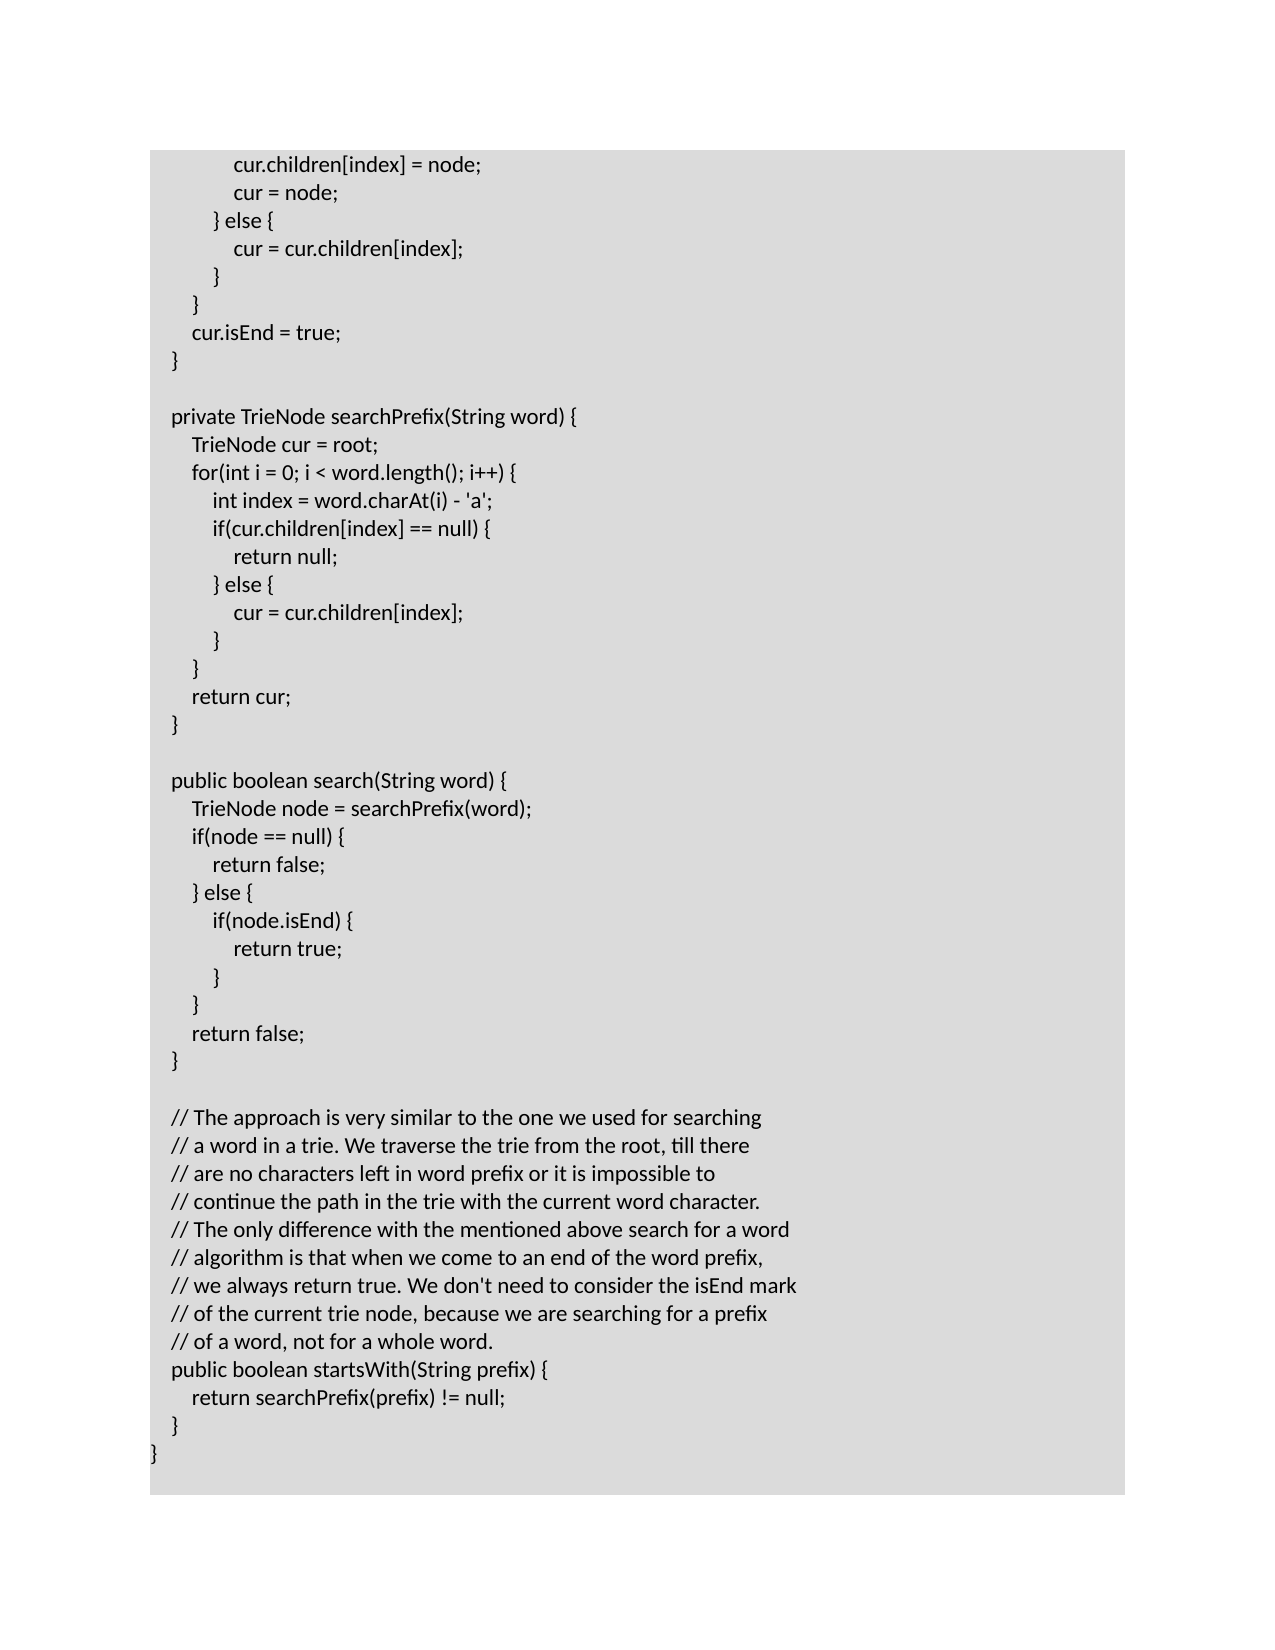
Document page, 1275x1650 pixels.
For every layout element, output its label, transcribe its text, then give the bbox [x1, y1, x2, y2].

text } else { [150, 570, 1125, 598]
text } else { [150, 878, 1125, 907]
text TrieNode cur = root; [150, 430, 1125, 458]
text cur = cur.children[index]; [150, 234, 1125, 262]
text return searchPrefix(prefix) != null; [150, 1383, 1125, 1411]
text // a word in a trie. We traverse the trie from the root, till there [150, 1131, 1125, 1159]
text // of a word, not for a whole word. [150, 1327, 1125, 1355]
text // The approach is very similar to the one we used for searching [150, 1103, 1125, 1131]
text private TrieNode searchPrefix(String word) { [150, 402, 1125, 430]
text return true; [150, 934, 1125, 963]
text public boolean startsWith(String prefix) { [150, 1355, 1125, 1383]
text int index = word.charAt(i) - 'a'; [150, 486, 1125, 514]
text TrieNode node = searchPrefix(word); [150, 794, 1125, 822]
text } [150, 346, 1125, 374]
text return null; [150, 542, 1125, 570]
text cur = cur.children[index]; [150, 598, 1125, 626]
text return false; [150, 1019, 1125, 1047]
text } [150, 1411, 1125, 1439]
text } [150, 626, 1125, 654]
text } [150, 963, 1125, 991]
text return false; [150, 851, 1125, 878]
text } [150, 1047, 1125, 1075]
text } [150, 290, 1125, 318]
text } [150, 654, 1125, 682]
text // continue the path in the trie with the current word character. [150, 1187, 1125, 1215]
text return cur; [150, 682, 1125, 710]
text cur.isEnd = true; [150, 318, 1125, 346]
text } else { [150, 206, 1125, 234]
text cur = node; [150, 178, 1125, 206]
text if(cur.children[index] == null) { [150, 514, 1125, 542]
text public boolean search(String word) { [150, 766, 1125, 794]
text if(node == null) { [150, 822, 1125, 851]
text // of the current trie node, because we are searching for a prefix [150, 1299, 1125, 1327]
text } [150, 710, 1125, 738]
text } [150, 991, 1125, 1019]
text } [150, 1439, 1125, 1467]
text cur.children[index] = node; [150, 150, 1125, 178]
text if(node.isEnd) { [150, 907, 1125, 934]
text // The only difference with the mentioned above search for a word [150, 1215, 1125, 1243]
text for(int i = 0; i < word.length(); i++) { [150, 458, 1125, 486]
text // we always return true. We don't need to consider the isEnd mark [150, 1271, 1125, 1299]
text } [150, 262, 1125, 290]
text // algorithm is that when we come to an end of the word prefix, [150, 1243, 1125, 1271]
text // are no characters left in word prefix or it is impossible to [150, 1159, 1125, 1187]
